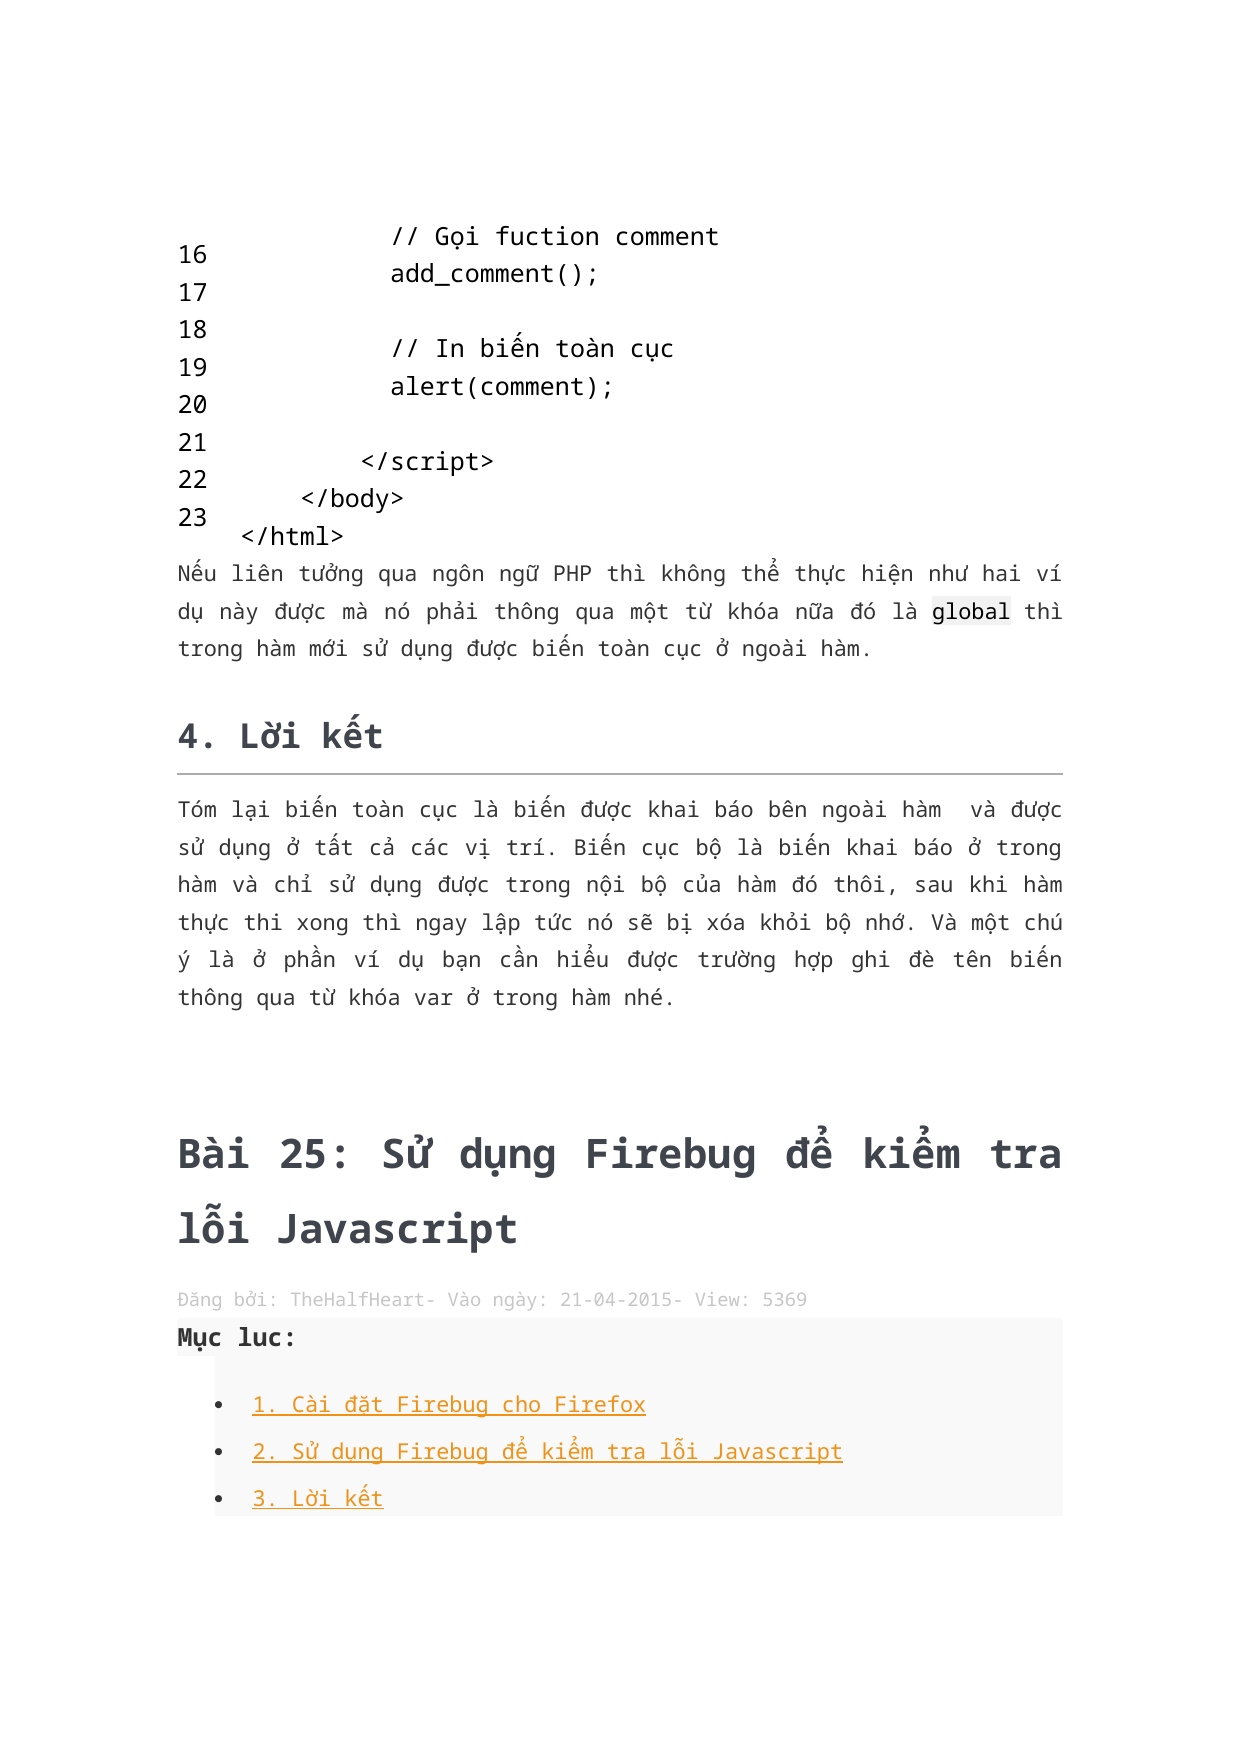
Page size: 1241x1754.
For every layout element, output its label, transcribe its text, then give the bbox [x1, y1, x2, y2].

text Nếu liên tưởng qua ngôn ngữ PHP thì không thể thực hiện như hai ví dụ này được mà nó phải thông qua một từ khóa nữa đó là global thì trong hàm mới sử dụng được biến toàn cục ở ngoài hàm. [177, 554, 1063, 667]
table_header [177, 217, 240, 554]
list 1. Cài đặt Firebug cho Firefox [215, 1385, 1063, 1422]
list 2. Sử dụng Firebug để kiểm tra lỗi Javascript [215, 1432, 1063, 1469]
text Tóm lại biến toàn cục là biến được khai báo bên ngoài hàm và được sử dụng ở tất cả các vị trí. Biến cục bộ là biến khai báo ở trong hàm và chỉ sử dụng được trong nội bộ của hàm đó thôi, sau khi hàm thực thi xong thì ngay lập tức nó sẽ bị xóa khỏi bộ nhớ. Và một chú ý là ở phần ví dụ bạn cần hiểu được trường hợp ghi đè tên biến thông qua từ khóa var ở trong hàm nhé. [177, 790, 1063, 1015]
text 4. Lời kết [177, 698, 1063, 773]
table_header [240, 217, 1130, 554]
text Mục luc: [177, 1318, 1063, 1356]
list 3. Lời kết [215, 1479, 1063, 1516]
text Đăng bởi: TheHalfHeart- Vào ngày: 21-04-2015- View: 5369 [177, 1281, 1063, 1318]
text Bài 25: Sử dụng Firebug để kiểm tra lỗi Javascript [177, 1115, 1063, 1265]
